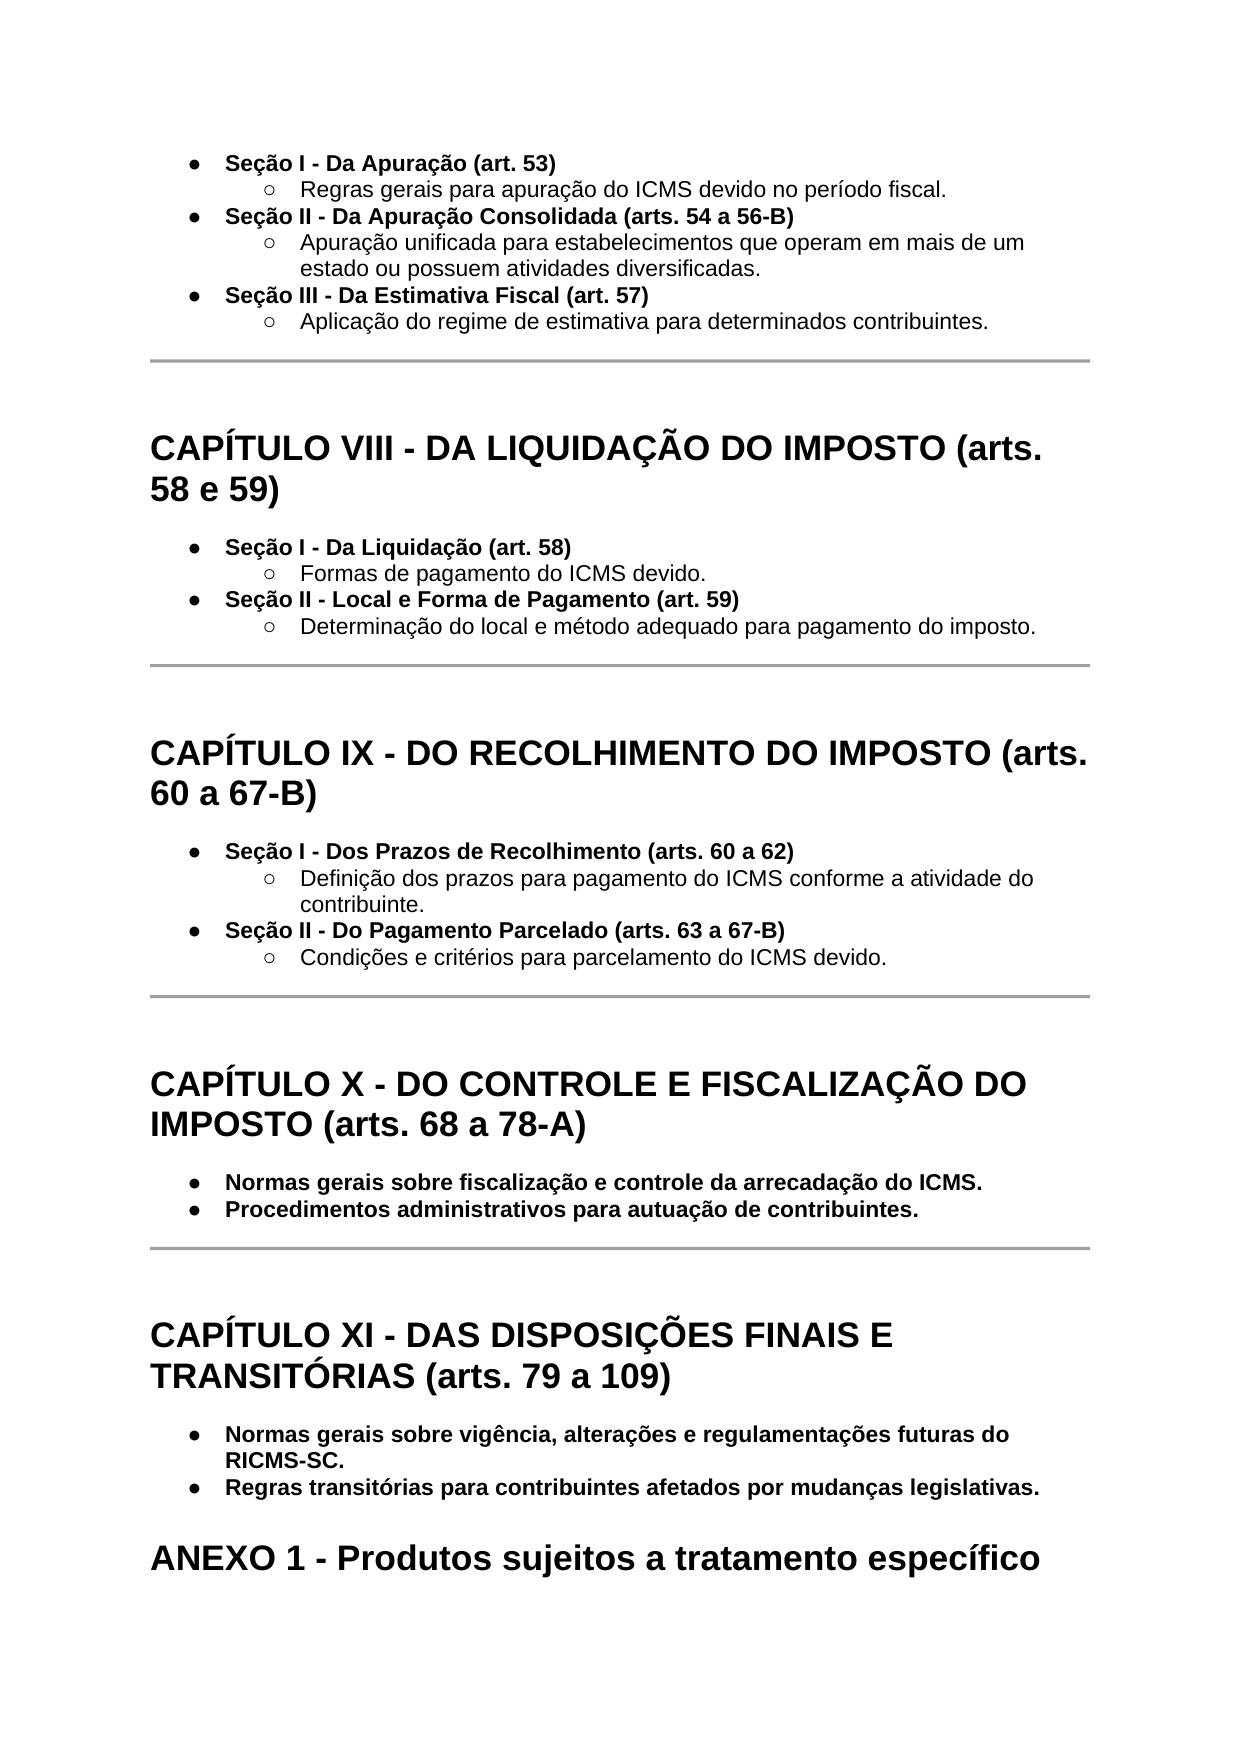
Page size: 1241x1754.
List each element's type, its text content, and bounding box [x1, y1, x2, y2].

list Determinação do local e método adequado para pagamento do imposto. [262, 613, 1090, 639]
list Seção I - Da Apuração (art. 53) [187, 150, 1090, 176]
list Formas de pagamento do ICMS devido. [262, 560, 1090, 586]
list Seção II - Local e Forma de Pagamento (art. 59) [187, 586, 1090, 613]
list Condições e critérios para parcelamento do ICMS devido. [262, 944, 1090, 970]
list Normas gerais sobre fiscalização e controle da arrecadação do ICMS. [187, 1169, 1090, 1196]
subtitle CAPÍTULO XI - DAS DISPOSIÇÕES FINAIS E TRANSITÓRIAS (arts. 79 a 109) [150, 1314, 1090, 1396]
subtitle CAPÍTULO IX - DO RECOLHIMENTO DO IMPOSTO (arts. 60 a 67-B) [150, 732, 1090, 813]
list Seção I - Da Liquidação (art. 58) [187, 534, 1090, 560]
subtitle CAPÍTULO X - DO CONTROLE E FISCALIZAÇÃO DO IMPOSTO (arts. 68 a 78-A) [150, 1063, 1090, 1144]
list Seção II - Da Apuração Consolidada (arts. 54 a 56-B) [187, 203, 1090, 229]
list Regras transitórias para contribuintes afetados por mudanças legislativas. [187, 1474, 1090, 1500]
list Procedimentos administrativos para autuação de contribuintes. [187, 1196, 1090, 1222]
list Normas gerais sobre vigência, alterações e regulamentações futuras do RICMS-SC. [187, 1421, 1090, 1474]
list Apuração unificada para estabelecimentos que operam em mais de um estado ou possuem atividades diversificadas. [262, 229, 1090, 282]
list Regras gerais para apuração do ICMS devido no período fiscal. [262, 176, 1090, 203]
list Seção II - Do Pagamento Parcelado (arts. 63 a 67-B) [187, 917, 1090, 944]
list Definição dos prazos para pagamento do ICMS conforme a atividade do contribuinte. [262, 864, 1090, 917]
list Seção III - Da Estimativa Fiscal (art. 57) [187, 282, 1090, 308]
subtitle ANEXO 1 - Produtos sujeitos a tratamento específico [150, 1538, 1090, 1578]
list Aplicação do regime de estimativa para determinados contribuintes. [262, 308, 1090, 334]
list Seção I - Dos Prazos de Recolhimento (arts. 60 a 62) [187, 838, 1090, 864]
subtitle CAPÍTULO VIII - DA LIQUIDAÇÃO DO IMPOSTO (arts. 58 e 59) [150, 427, 1090, 509]
